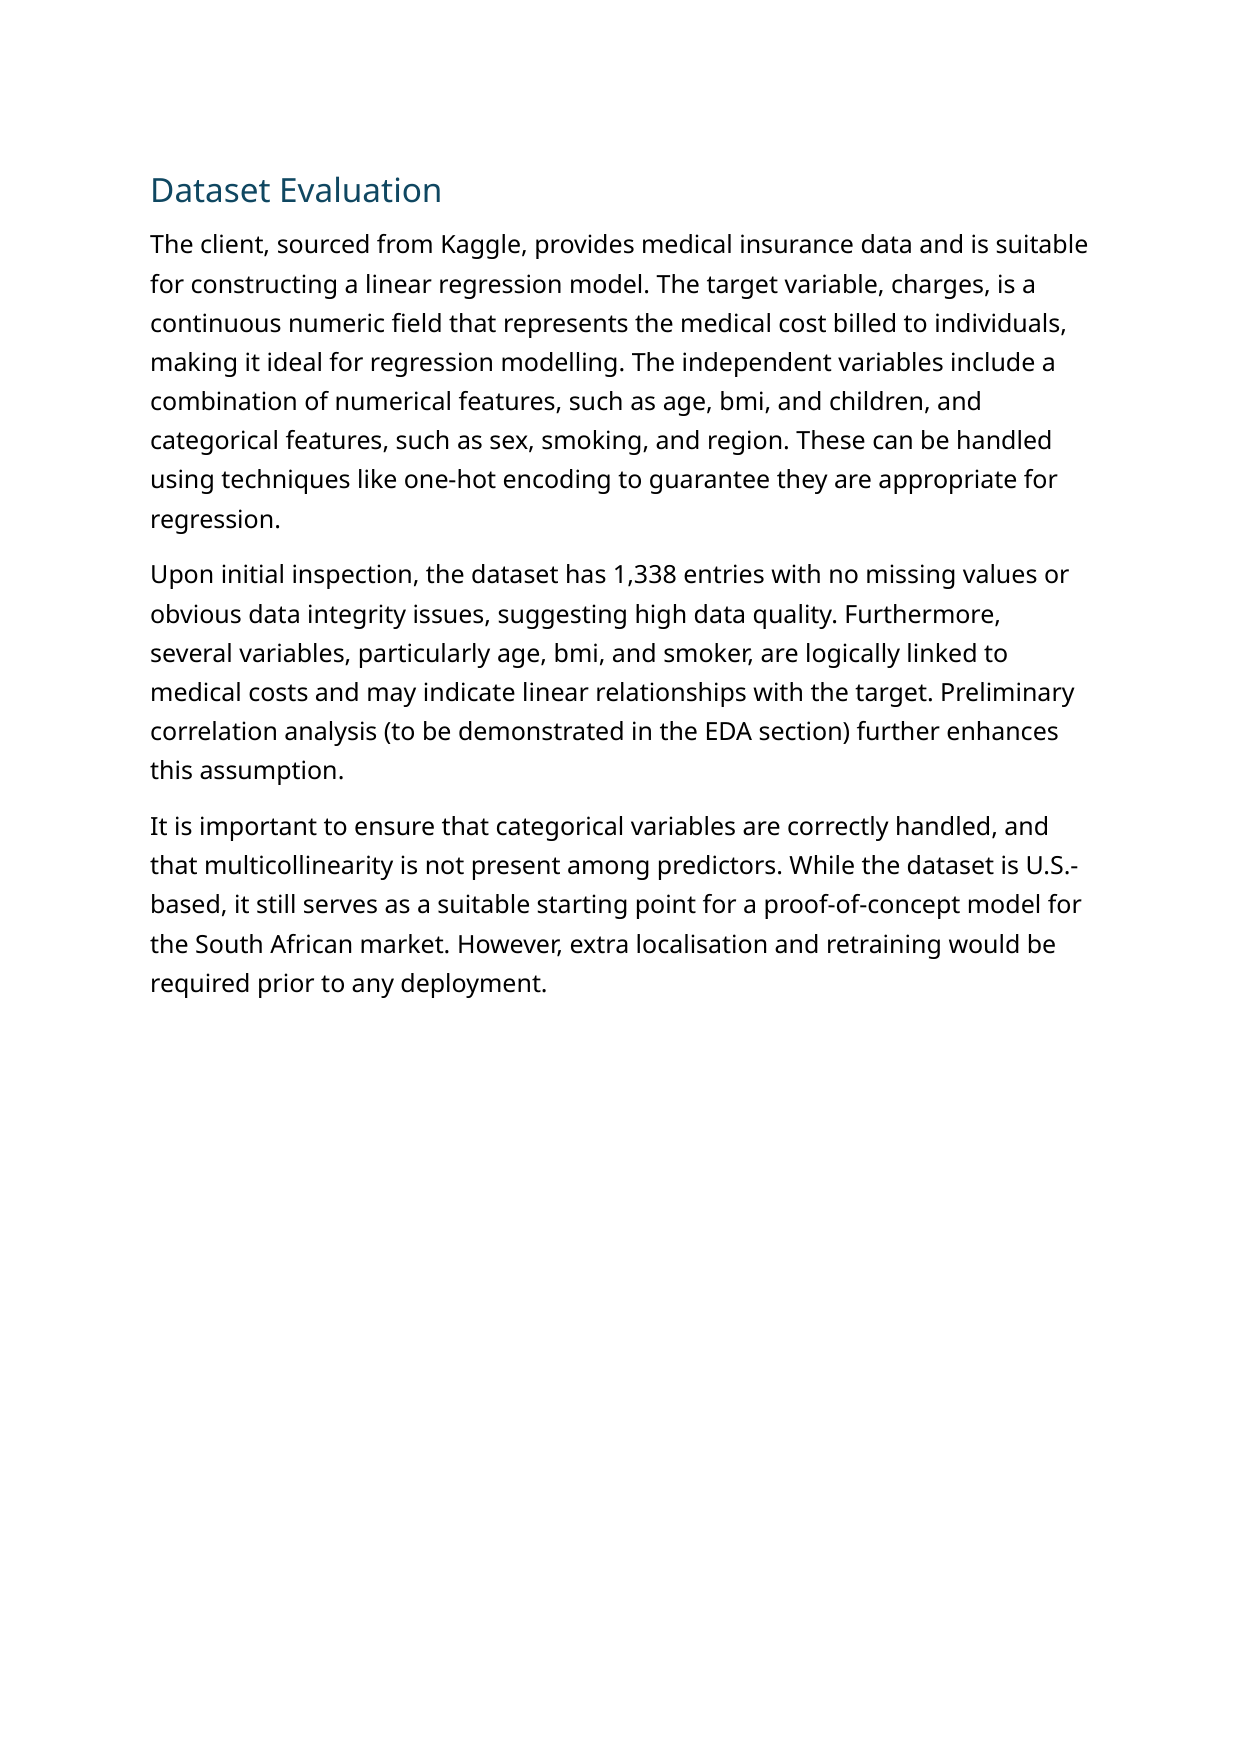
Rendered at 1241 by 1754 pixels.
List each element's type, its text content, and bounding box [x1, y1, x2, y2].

text The client, sourced from Kaggle, provides medical insurance data and is suitable for constructing a linear regression model. The target variable, charges, is a continuous numeric field that represents the medical cost billed to individuals, making it ideal for regression modelling. The independent variables include a combination of numerical features, such as age, bmi, and children, and categorical features, such as sex, smoking, and region. These can be handled using techniques like one-hot encoding to guarantee they are appropriate for regression. [150, 227, 1090, 535]
subtitle Dataset Evaluation [150, 167, 1090, 212]
text It is important to ensure that categorical variables are correctly handled, and that multicollinearity is not present among predictors. While the dataset is U.S.-based, it still serves as a suitable starting point for a proof-of-concept model for the South African market. However, extra localisation and retraining would be required prior to any deployment. [150, 809, 1090, 999]
text Upon initial inspection, the dataset has 1,338 entries with no missing values or obvious data integrity issues, suggesting high data quality. Furthermore, several variables, particularly age, bmi, and smoker, are logically linked to medical costs and may indicate linear relationships with the target. Preliminary correlation analysis (to be demonstrated in the EDA section) further enhances this assumption. [150, 557, 1090, 787]
